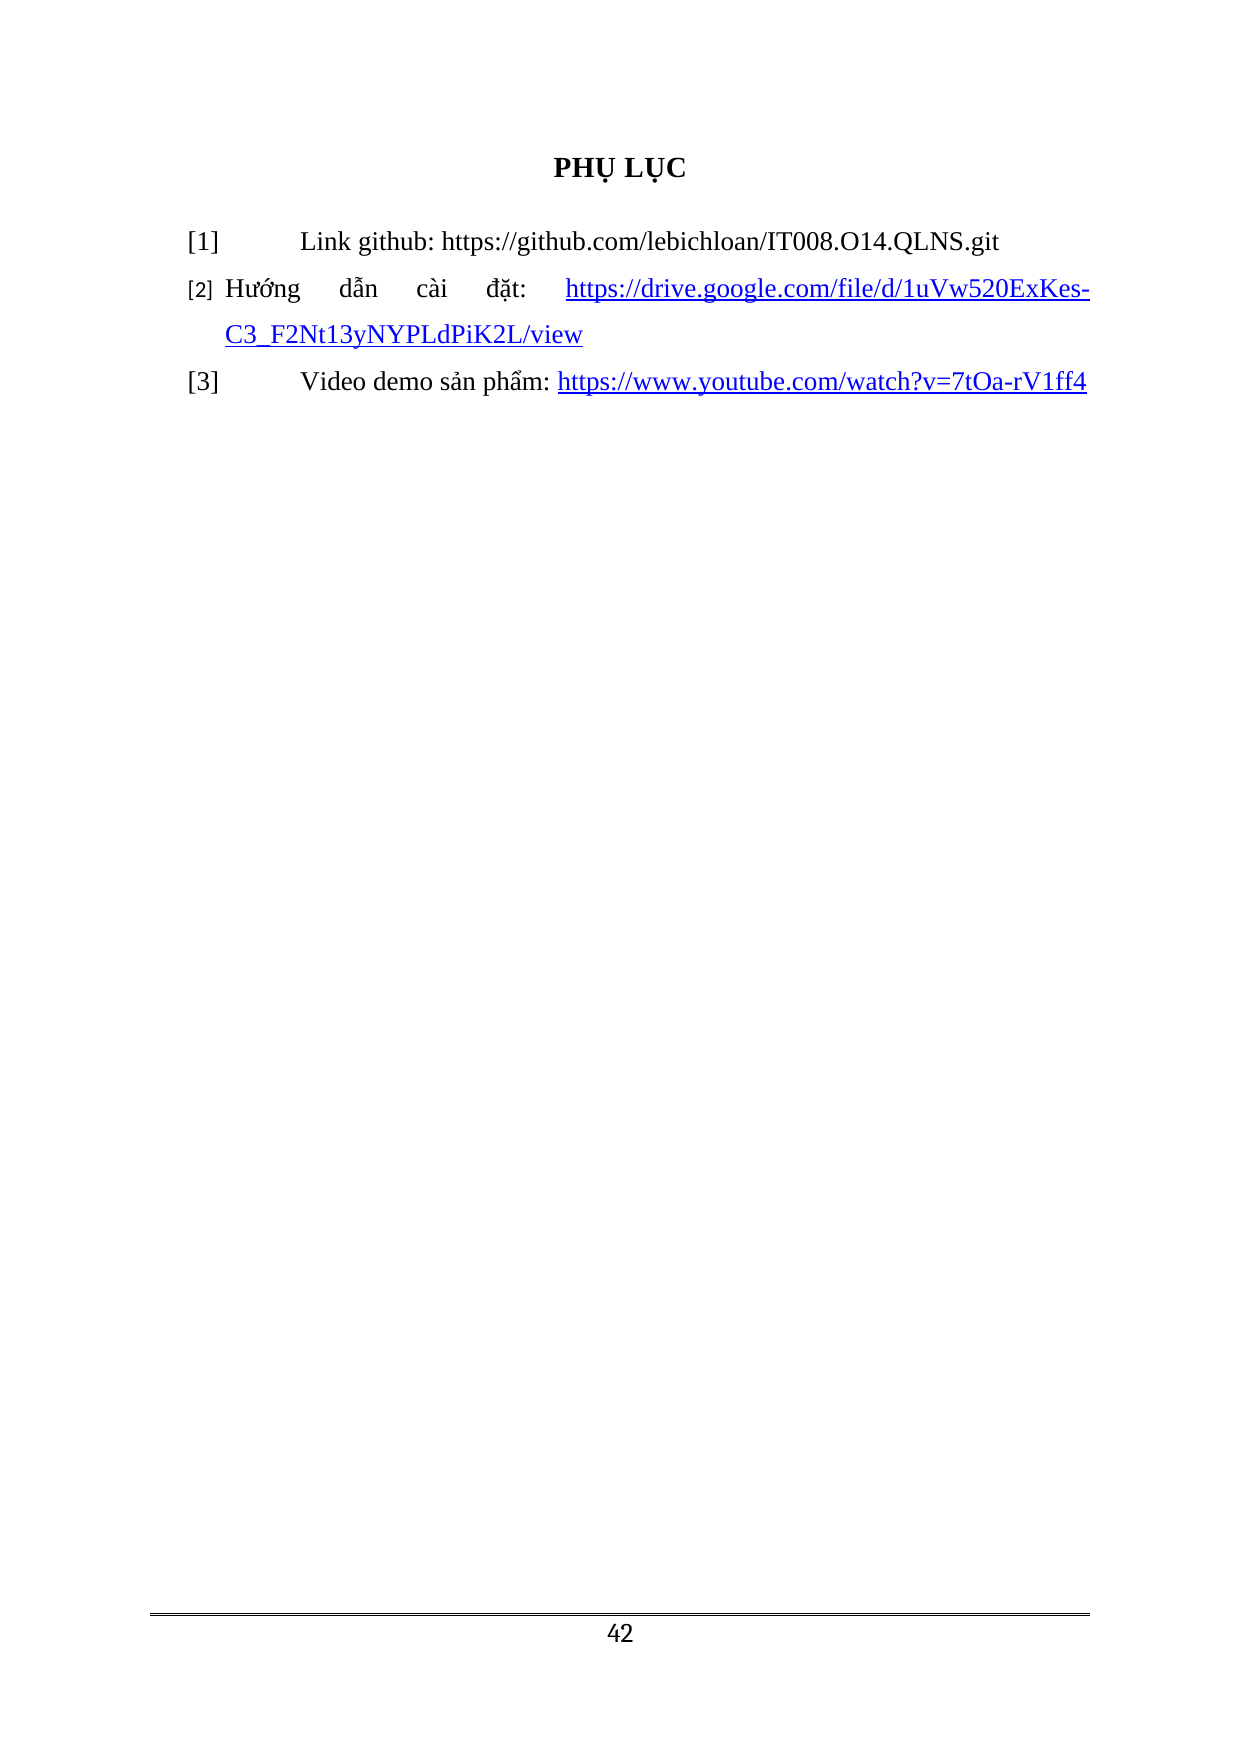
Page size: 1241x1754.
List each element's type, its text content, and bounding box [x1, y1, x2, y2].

title PHỤ LỤC [150, 150, 1090, 183]
list Video demo sản phẩm: https://www.youtube.com/watch?v=7tOa-rV1ff4 [187, 365, 1090, 396]
list Hướng dẫn cài đặt: https://drive.google.com/file/d/1uVw520ExKes-C3_F2Nt13yNYPLdPiK2L/view [187, 272, 1090, 350]
list Link github: https://github.com/lebichloan/IT008.O14.QLNS.git [187, 225, 1090, 256]
